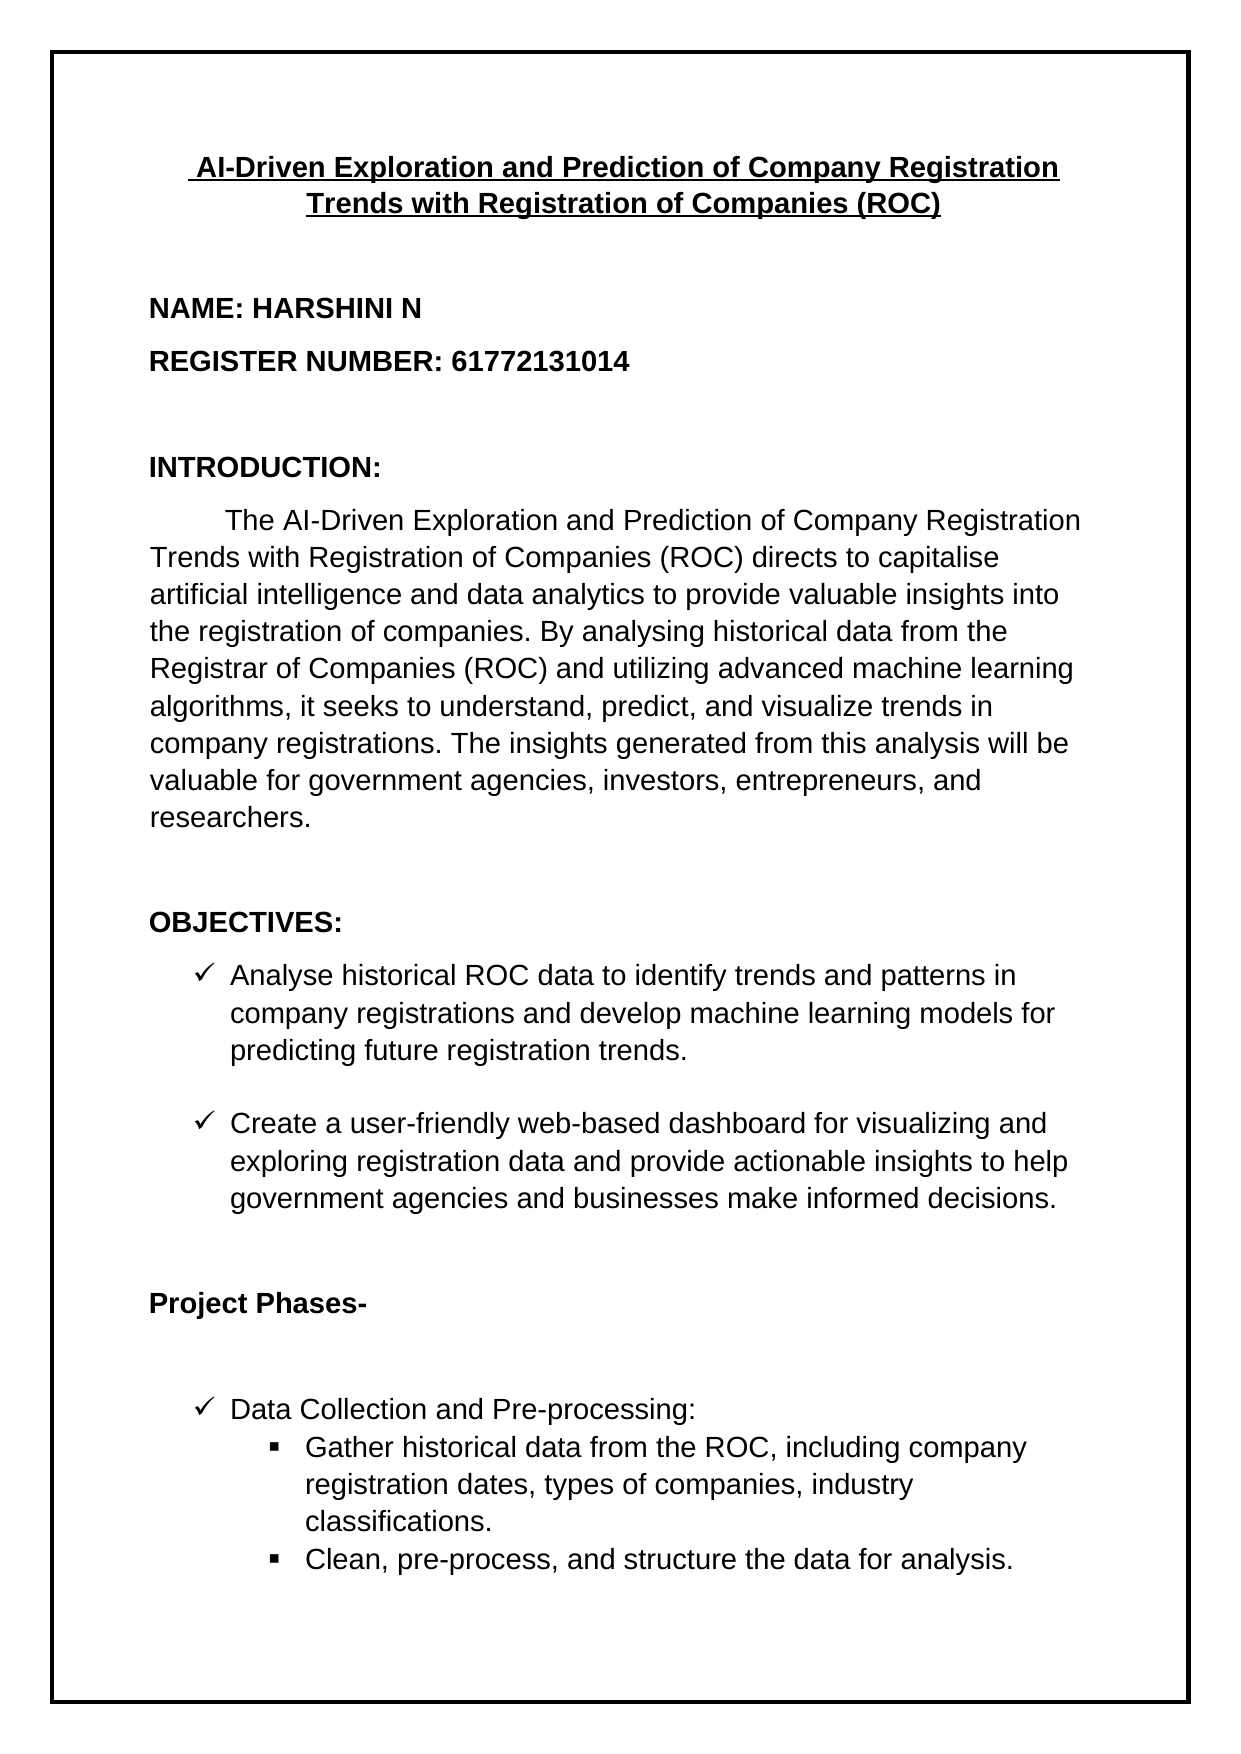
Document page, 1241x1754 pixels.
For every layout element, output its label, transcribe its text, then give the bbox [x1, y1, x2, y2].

text AI-Driven Exploration and Prediction of Company Registration Trends with Registration of Companies (ROC) [148, 150, 1099, 220]
list Create a user-friendly web-based dashboard for visualizing and exploring registration data and provide actionable insights to help government agencies and businesses make informed decisions. [192, 1107, 1090, 1215]
list Clean, pre-process, and structure the data for analysis. [267, 1542, 1090, 1575]
text NAME: HARSHINI N [148, 292, 1099, 325]
text OBJECTIVES: [148, 906, 1099, 939]
list Analyse historical ROC data to identify trends and patterns in company registrations and develop machine learning models for predicting future registration trends. [192, 958, 1090, 1066]
text Project Phases- [148, 1286, 1099, 1320]
text The AI-Driven Exploration and Prediction of Company Registration Trends with Registration of Companies (ROC) directs to capitalise artificial intelligence and data analytics to provide valuable insights into the registration of companies. By analysing historical data from the Registrar of Companies (ROC) and utilizing advanced machine learning algorithms, it seeks to understand, predict, and visualize trends in company registrations. The insights generated from this analysis will be valuable for government agencies, investors, entrepreneurs, and researchers. [149, 503, 1090, 834]
list Data Collection and Pre-processing: [192, 1392, 1090, 1426]
text INTRODUCTION: [148, 450, 1099, 483]
list Gather historical data from the ROC, including company registration dates, types of companies, industry classifications. [267, 1429, 1090, 1538]
text REGISTER NUMBER: 61772131014 [148, 344, 1099, 378]
